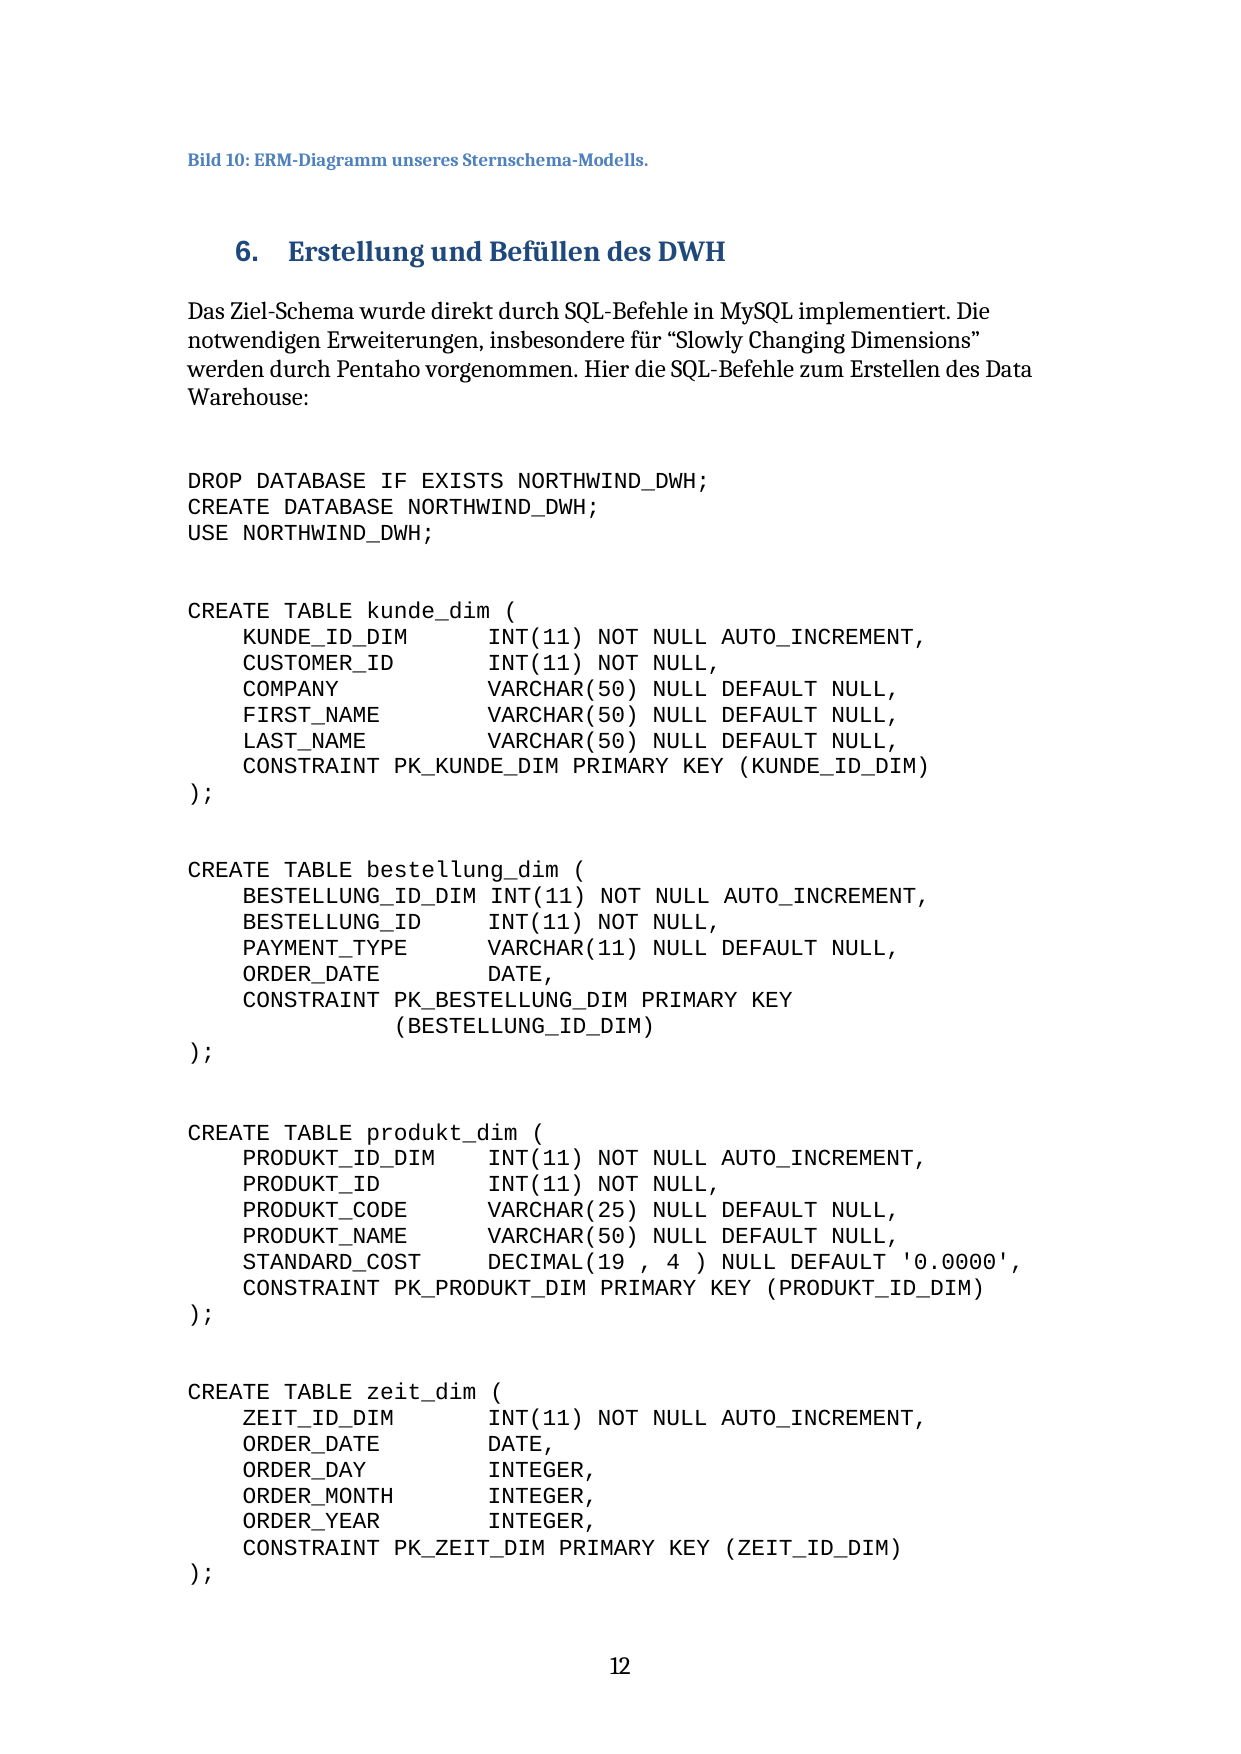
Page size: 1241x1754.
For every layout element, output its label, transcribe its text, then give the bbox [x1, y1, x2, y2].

text BESTELLUNG_ID_DIM INT(11) NOT NULL AUTO_INCREMENT, [187, 884, 1053, 911]
text FIRST_NAME VARCHAR(50) NULL DEFAULT NULL, [187, 703, 1053, 729]
subtitle Erstellung und Befüllen des DWH [235, 234, 1053, 268]
text CREATE TABLE produkt_dim ( [187, 1121, 1053, 1147]
text ORDER_YEAR INTEGER, [187, 1510, 1053, 1536]
text LAST_NAME VARCHAR(50) NULL DEFAULT NULL, [187, 729, 1053, 755]
text PRODUKT_ID_DIM INT(11) NOT NULL AUTO_INCREMENT, [187, 1147, 1053, 1173]
text CONSTRAINT PK_BESTELLUNG_DIM PRIMARY KEY (BESTELLUNG_ID_DIM) [187, 988, 1053, 1040]
text Das Ziel-Schema wurde direkt durch SQL-Befehle in MySQL implementiert. Die notwendigen Erweiterungen, insbesondere für “Slowly Changing Dimensions” werden durch Pentaho vorgenommen. Hier die SQL-Befehle zum Erstellen des Data Warehouse: [187, 297, 1053, 412]
text ORDER_DATE DATE, [187, 962, 1053, 988]
text USE NORTHWIND_DWH; [187, 521, 1053, 547]
text PRODUKT_ID INT(11) NOT NULL, [187, 1173, 1053, 1199]
text ); [187, 1562, 1053, 1588]
text DROP DATABASE IF EXISTS NORTHWIND_DWH; [187, 469, 1053, 496]
text CREATE TABLE zeit_dim ( [187, 1380, 1053, 1406]
text PRODUKT_CODE VARCHAR(25) NULL DEFAULT NULL, [187, 1199, 1053, 1224]
text ORDER_MONTH INTEGER, [187, 1484, 1053, 1510]
text ); [187, 1302, 1053, 1328]
text CONSTRAINT PK_PRODUKT_DIM PRIMARY KEY (PRODUKT_ID_DIM) [187, 1276, 1053, 1302]
text ORDER_DAY INTEGER, [187, 1458, 1053, 1484]
text PAYMENT_TYPE VARCHAR(11) NULL DEFAULT NULL, [187, 936, 1053, 962]
text STANDARD_COST DECIMAL(19 , 4 ) NULL DEFAULT '0.0000', [187, 1251, 1053, 1276]
text KUNDE_ID_DIM INT(11) NOT NULL AUTO_INCREMENT, [187, 625, 1053, 651]
text ORDER_DATE DATE, [187, 1432, 1053, 1458]
text PRODUKT_NAME VARCHAR(50) NULL DEFAULT NULL, [187, 1224, 1053, 1251]
text CREATE TABLE kunde_dim ( [187, 599, 1053, 625]
text ZEIT_ID_DIM INT(11) NOT NULL AUTO_INCREMENT, [187, 1406, 1053, 1432]
text CONSTRAINT PK_ZEIT_DIM PRIMARY KEY (ZEIT_ID_DIM) [187, 1536, 1053, 1562]
text BESTELLUNG_ID INT(11) NOT NULL, [187, 911, 1053, 936]
text CREATE DATABASE NORTHWIND_DWH; [187, 496, 1053, 521]
text CONSTRAINT PK_KUNDE_DIM PRIMARY KEY (KUNDE_ID_DIM) [187, 755, 1053, 781]
text CREATE TABLE bestellung_dim ( [187, 859, 1053, 884]
text ); [187, 781, 1053, 807]
text CUSTOMER_ID INT(11) NOT NULL, [187, 651, 1053, 677]
text COMPANY VARCHAR(50) NULL DEFAULT NULL, [187, 677, 1053, 703]
text ); [187, 1040, 1053, 1066]
